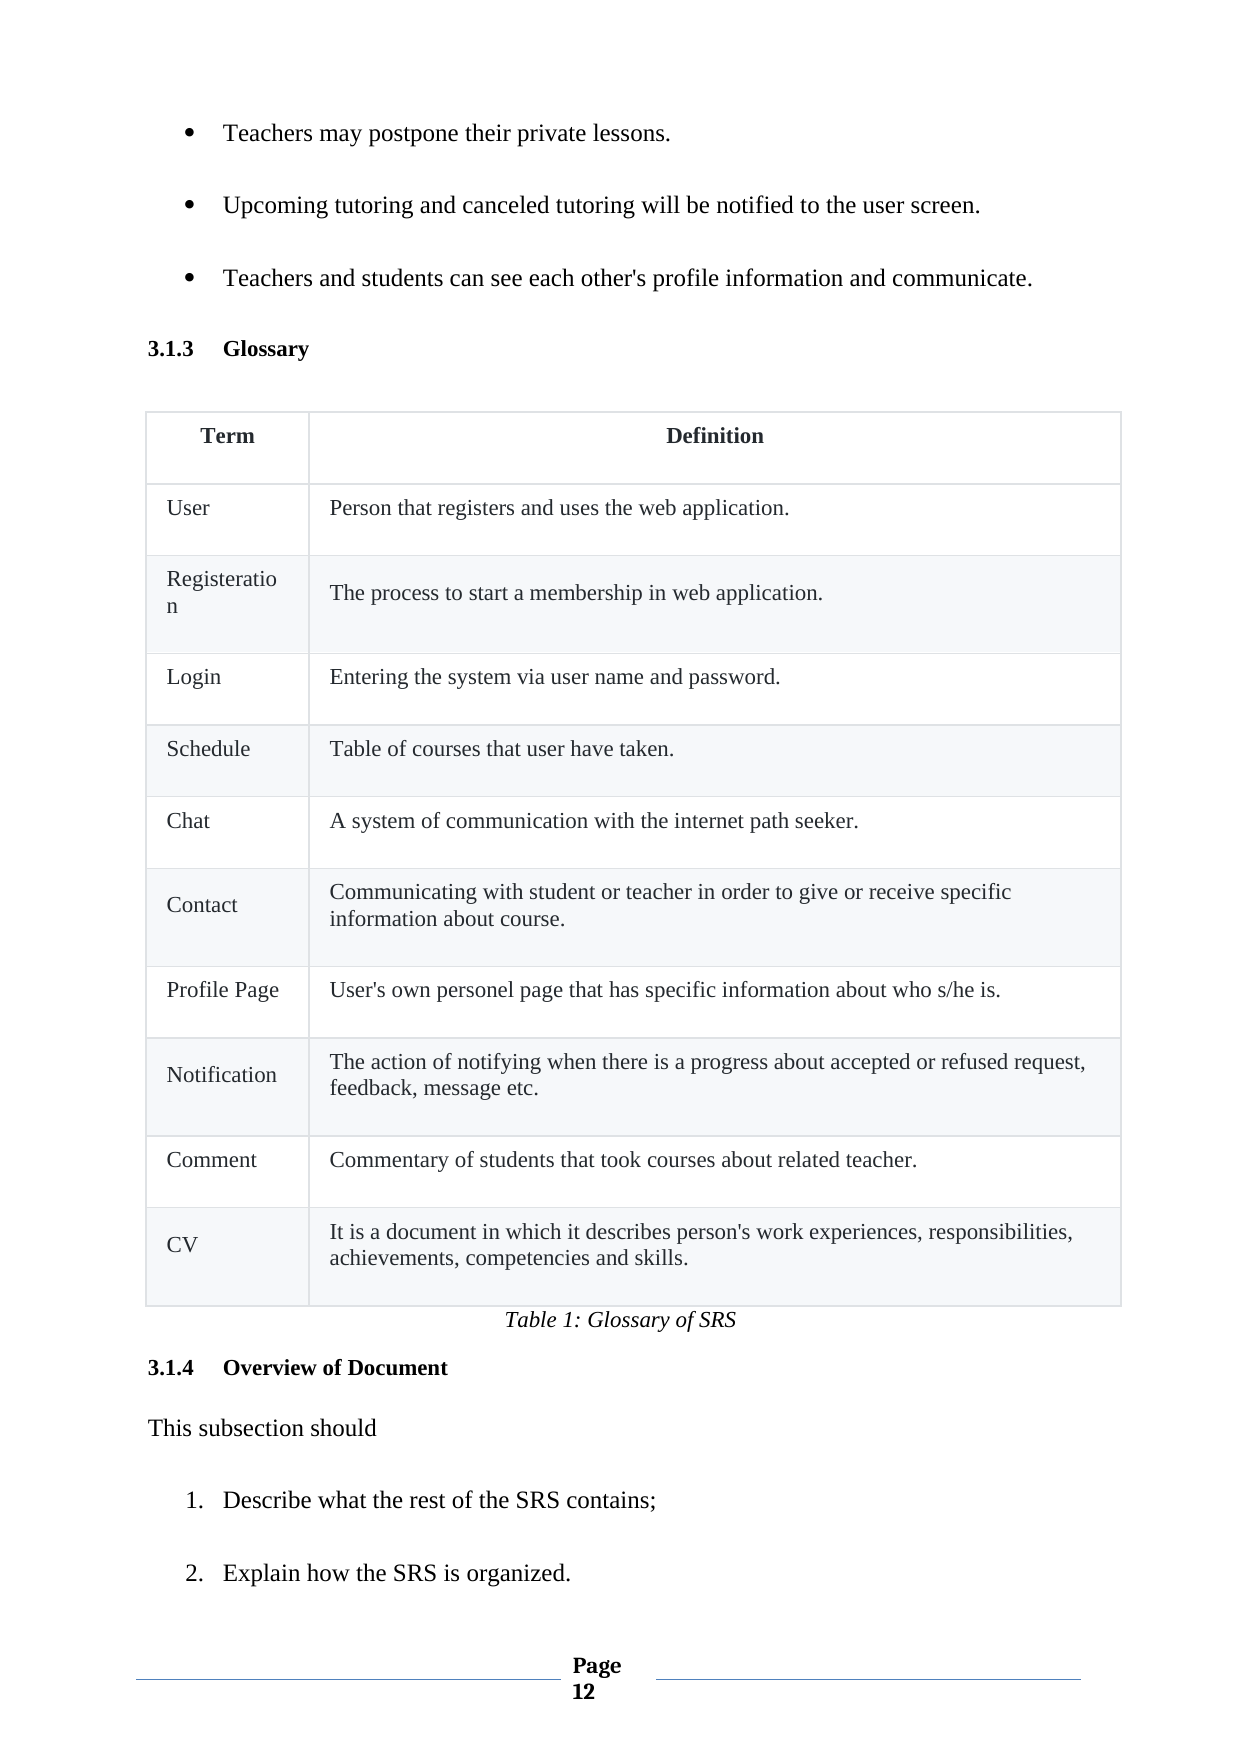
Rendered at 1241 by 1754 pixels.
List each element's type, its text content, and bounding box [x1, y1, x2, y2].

table_cell A system of communication with the internet path seeker. [310, 797, 1120, 867]
table_cell Chat [147, 797, 308, 867]
table_cell The action of notifying when there is a progress about accepted or refused request, feedback, message etc. [310, 1039, 1120, 1135]
list Teachers and students can see each other's profile information and communicate. [185, 263, 1092, 292]
table_header Term [147, 413, 308, 483]
table_cell User's own personel page that has specific information about who s/he is. [310, 967, 1120, 1037]
table_cell Contact [147, 869, 308, 966]
table_cell User [147, 485, 308, 554]
table_cell Table of courses that user have taken. [310, 726, 1120, 796]
text This subsection should [148, 1413, 1092, 1442]
list Explain how the SRS is organized. [185, 1558, 1092, 1586]
table_cell It is a document in which it describes person's work experiences, responsibilities, achievements, competencies and skills. [310, 1208, 1120, 1305]
subtitle Overview of Document [148, 1354, 1092, 1380]
table_cell Schedule [147, 726, 308, 796]
table_header Definition [310, 413, 1120, 483]
list Teachers may postpone their private lessons. [185, 118, 1092, 147]
subtitle Glossary [148, 335, 1092, 361]
table_cell Registeration [147, 556, 308, 652]
table_cell The process to start a membership in web application. [310, 556, 1120, 652]
table_cell Person that registers and uses the web application. [310, 485, 1120, 554]
table_cell Entering the system via user name and password. [310, 654, 1120, 724]
list Upcoming tutoring and canceled tutoring will be notified to the user screen. [185, 191, 1092, 219]
table_cell Comment [147, 1137, 308, 1207]
table_cell Notification [147, 1039, 308, 1135]
table_cell Login [147, 654, 308, 724]
table_cell Communicating with student or teacher in order to give or receive specific information about course. [310, 869, 1120, 966]
text Table 1: Glossary of SRS [148, 1307, 1092, 1333]
table_cell CV [147, 1208, 308, 1305]
list Describe what the rest of the SRS contains; [185, 1485, 1092, 1514]
table_cell Profile Page [147, 967, 308, 1037]
table_cell Commentary of students that took courses about related teacher. [310, 1137, 1120, 1207]
